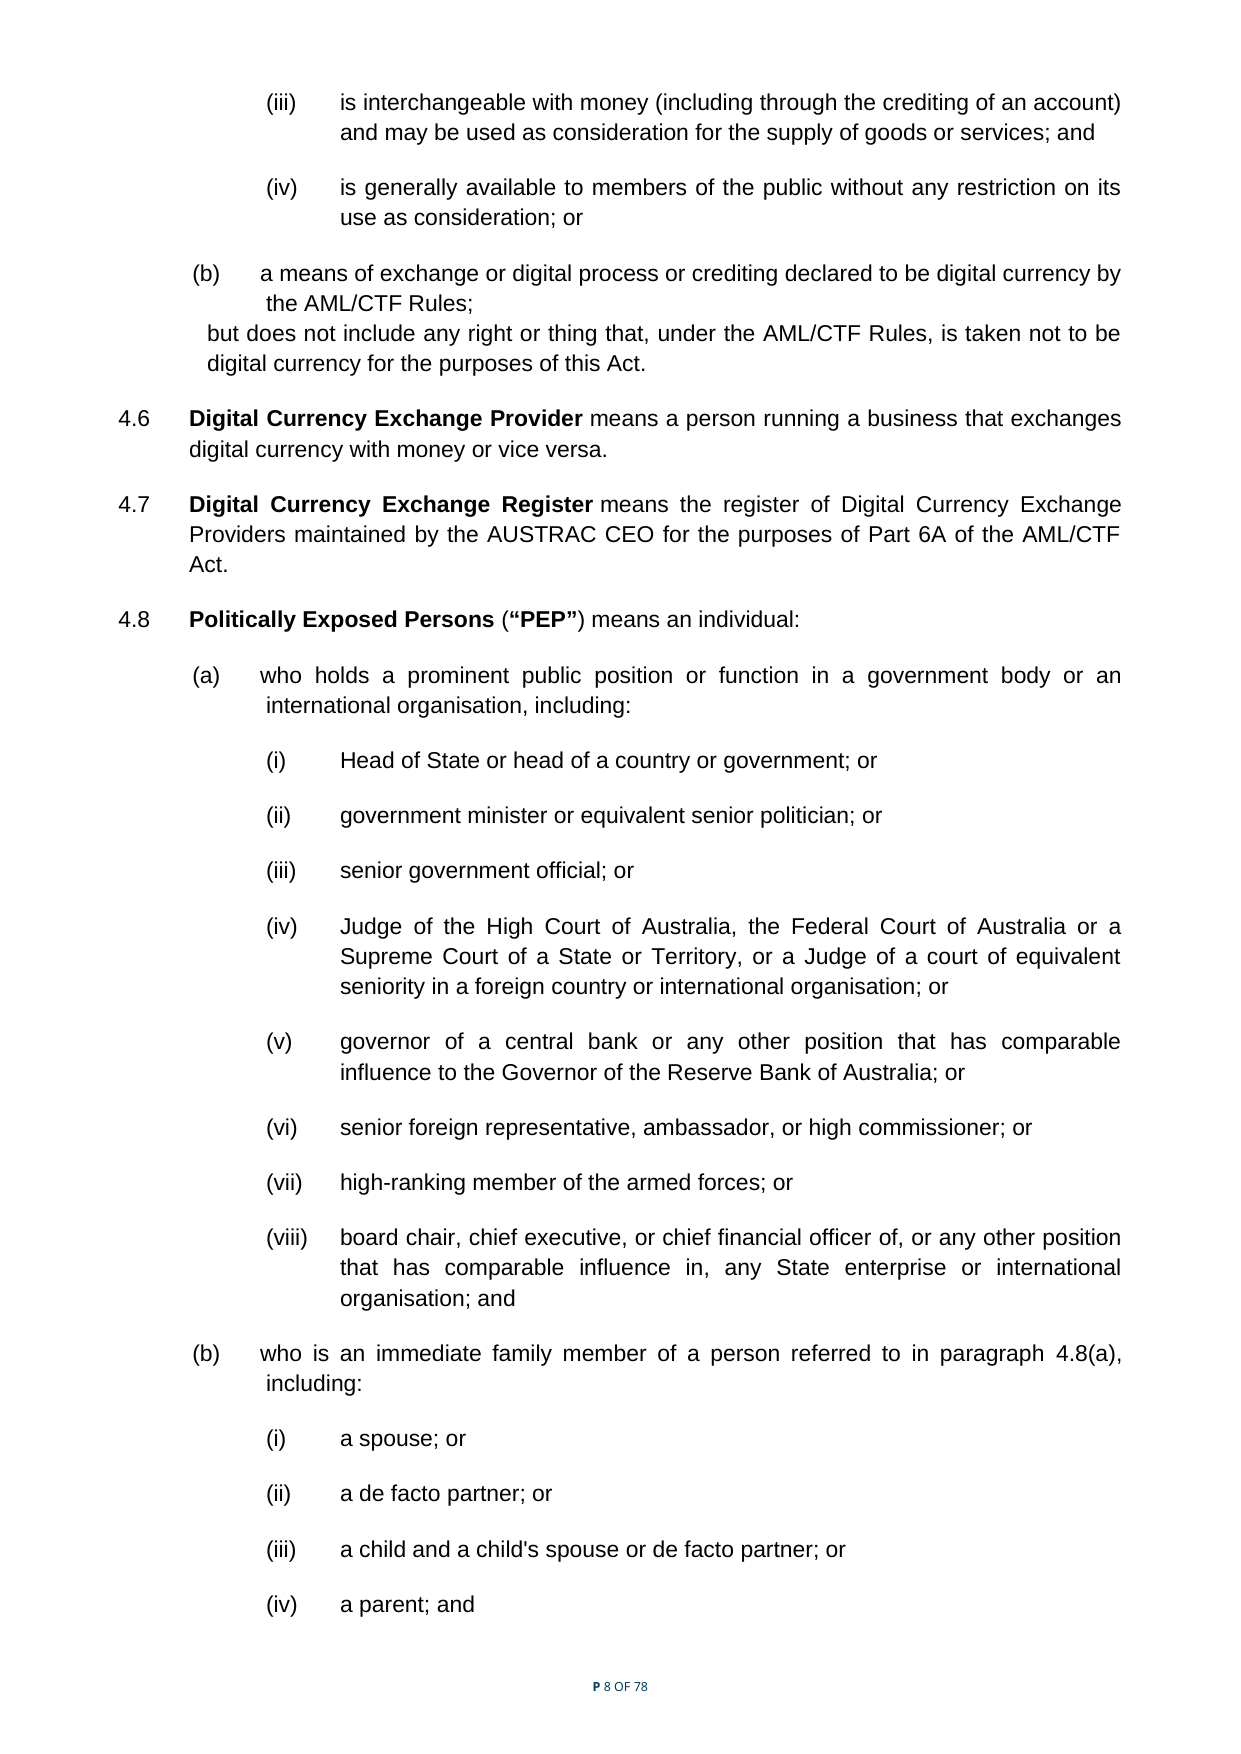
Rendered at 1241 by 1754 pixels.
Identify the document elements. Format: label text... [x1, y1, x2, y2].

list a child and a child's spouse or de facto partner; or [266, 1536, 1122, 1562]
list Digital Currency Exchange Provider means a person running a business that exchanges digital currency with money or vice versa. [118, 405, 1122, 462]
list a spouse; or [266, 1425, 1122, 1451]
list is interchangeable with money (including through the crediting of an account) and may be used as consideration for the supply of goods or services; and [266, 89, 1122, 145]
list board chair, chief executive, or chief financial officer of, or any other position that has comparable influence in, any State enterprise or international organisation; and [266, 1224, 1122, 1311]
list is generally available to members of the public without any restriction on its use as consideration; or [266, 174, 1122, 231]
list but does not include any right or thing that, under the AML/CTF Rules, is taken not to be digital currency for the purposes of this Act. [207, 320, 1122, 376]
list Digital Currency Exchange Register means the register of Digital Currency Exchange Providers maintained by the AUSTRAC CEO for the purposes of Part 6A of the AML/CTF Act. [118, 491, 1122, 577]
list Judge of the High Court of Australia, the Federal Court of Australia or a Supreme Court of a State or Territory, or a Judge of a court of equivalent seniority in a foreign country or international organisation; or [266, 913, 1122, 999]
list governor of a central bank or any other position that has comparable influence to the Governor of the Reserve Bank of Australia; or [266, 1028, 1122, 1085]
list a means of exchange or digital process or crediting declared to be digital currency by the AML/CTF Rules; [192, 259, 1122, 316]
list Politically Exposed Persons (“PEP”) means an individual: [118, 606, 1122, 633]
list senior government official; or [266, 857, 1122, 884]
list a de facto partner; or [266, 1480, 1122, 1507]
list high-ranking member of the armed forces; or [266, 1169, 1122, 1195]
list a parent; and [266, 1591, 1122, 1617]
list Head of State or head of a country or government; or [266, 747, 1122, 773]
list senior foreign representative, ambassador, or high commissioner; or [266, 1114, 1122, 1140]
list government minister or equivalent senior politician; or [266, 802, 1122, 828]
list who holds a prominent public position or function in a government body or an international organisation, including: [192, 662, 1122, 718]
list who is an immediate family member of a person referred to in paragraph 4.8(a), including: [192, 1340, 1122, 1396]
